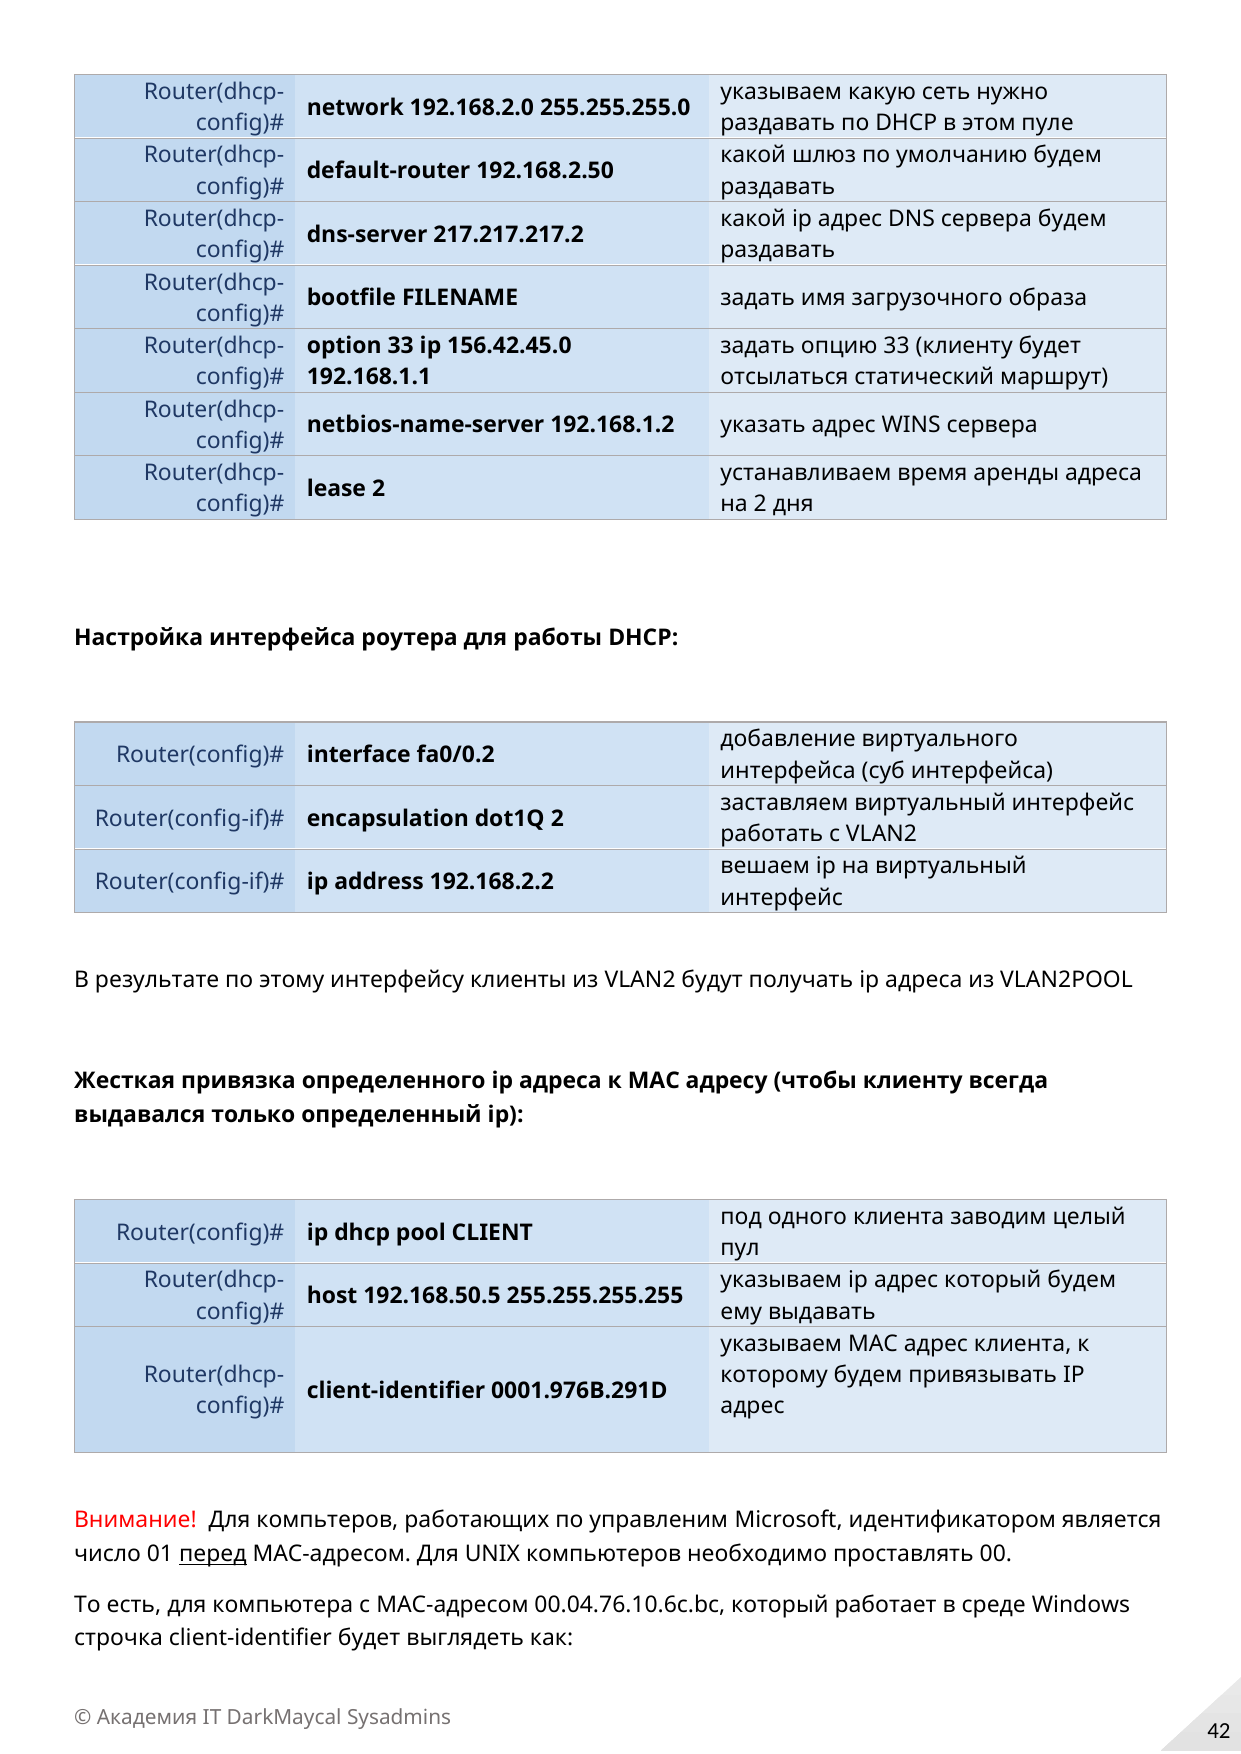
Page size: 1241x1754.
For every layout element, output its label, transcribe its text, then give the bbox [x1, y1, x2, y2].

table_header Router(config)# [75, 723, 295, 785]
text Настройка интерфейса роутера для работы DHCP: [74, 621, 1166, 652]
table_cell host 192.168.50.5 255.255.255.255 [295, 1264, 709, 1326]
table_cell указываем MAC адрес клиента, к которому будем привязывать IP адрес [709, 1327, 1166, 1452]
text Внимание! Для компьтеров, работающих по управленим Microsoft, идентификатором является число 01 перед MAC-адресом. Для UNIX компьютеров необходимо проставлять 00. [74, 1503, 1166, 1568]
table_header добавление виртуального интерфейса (cуб интерфейса) [709, 723, 1166, 785]
table_cell Router(dhcp-config)# [75, 329, 295, 392]
table_cell указываем ip адрес который будем ему выдавать [709, 1264, 1166, 1326]
table_cell Router(config-if)# [75, 850, 295, 912]
table_cell Router(dhcp-config)# [75, 75, 295, 137]
text То есть, для компьютера с MAC-адресом 00.04.76.10.6c.bc, который работает в среде Windows строчка client-identifier будет выглядеть как: [74, 1588, 1166, 1653]
table_header interface fa0/0.2 [295, 723, 709, 785]
table_cell задать имя загрузочного образа [709, 266, 1166, 328]
table_cell устанавливаем время аренды адреса на 2 дня [709, 456, 1166, 519]
table_cell bootfile FILENAME [295, 266, 709, 328]
table_cell какой ip адрес DNS сервера будем раздавать [709, 202, 1166, 264]
table_cell network 192.168.2.0 255.255.255.0 [295, 75, 709, 137]
text Жесткая привязка определенного ip адреса к MAC адресу (чтобы клиенту всегда выдавался только определенный ip): [74, 1064, 1166, 1129]
table_cell заставляем виртуальный интерфейс работать с VLAN2 [709, 786, 1166, 848]
table_header под одного клиента заводим целый пул [709, 1200, 1166, 1262]
table_cell Router(dhcp-config)# [75, 1264, 295, 1326]
table_cell какой шлюз по умолчанию будем раздавать [709, 139, 1166, 201]
table_cell client-identifier 0001.976B.291D [295, 1327, 709, 1452]
table_cell Router(dhcp-config)# [75, 393, 295, 455]
table_cell Router(dhcp-config)# [75, 1327, 295, 1452]
table_cell вешаем ip на виртуальный интерфейс [709, 850, 1166, 912]
table_cell Router(dhcp-config)# [75, 266, 295, 328]
table_cell Router(config-if)# [75, 786, 295, 848]
text В результате по этому интерфейсу клиенты из VLAN2 будут получать ip адреса из VLAN2POOL [74, 963, 1166, 995]
table_cell Router(dhcp-config)# [75, 202, 295, 264]
table_cell dns-server 217.217.217.2 [295, 202, 709, 264]
table_cell option 33 ip 156.42.45.0 192.168.1.1 [295, 329, 709, 392]
table_cell encapsulation dot1Q 2 [295, 786, 709, 848]
table_cell указываем какую сеть нужно раздавать по DHCP в этом пуле [709, 75, 1166, 137]
table_cell Router(dhcp-config)# [75, 139, 295, 201]
table_cell указать адрес WINS сервера [709, 393, 1166, 455]
table_header ip dhcp pool CLIENT [295, 1200, 709, 1262]
table_cell default-router 192.168.2.50 [295, 139, 709, 201]
table_cell ip address 192.168.2.2 [295, 850, 709, 912]
table_cell lease 2 [295, 456, 709, 519]
table_cell задать опцию 33 (клиенту будет отсылаться статический маршрут) [709, 329, 1166, 392]
table_header Router(config)# [75, 1200, 295, 1262]
table_cell netbios-name-server 192.168.1.2 [295, 393, 709, 455]
table_cell Router(dhcp-config)# [75, 456, 295, 519]
